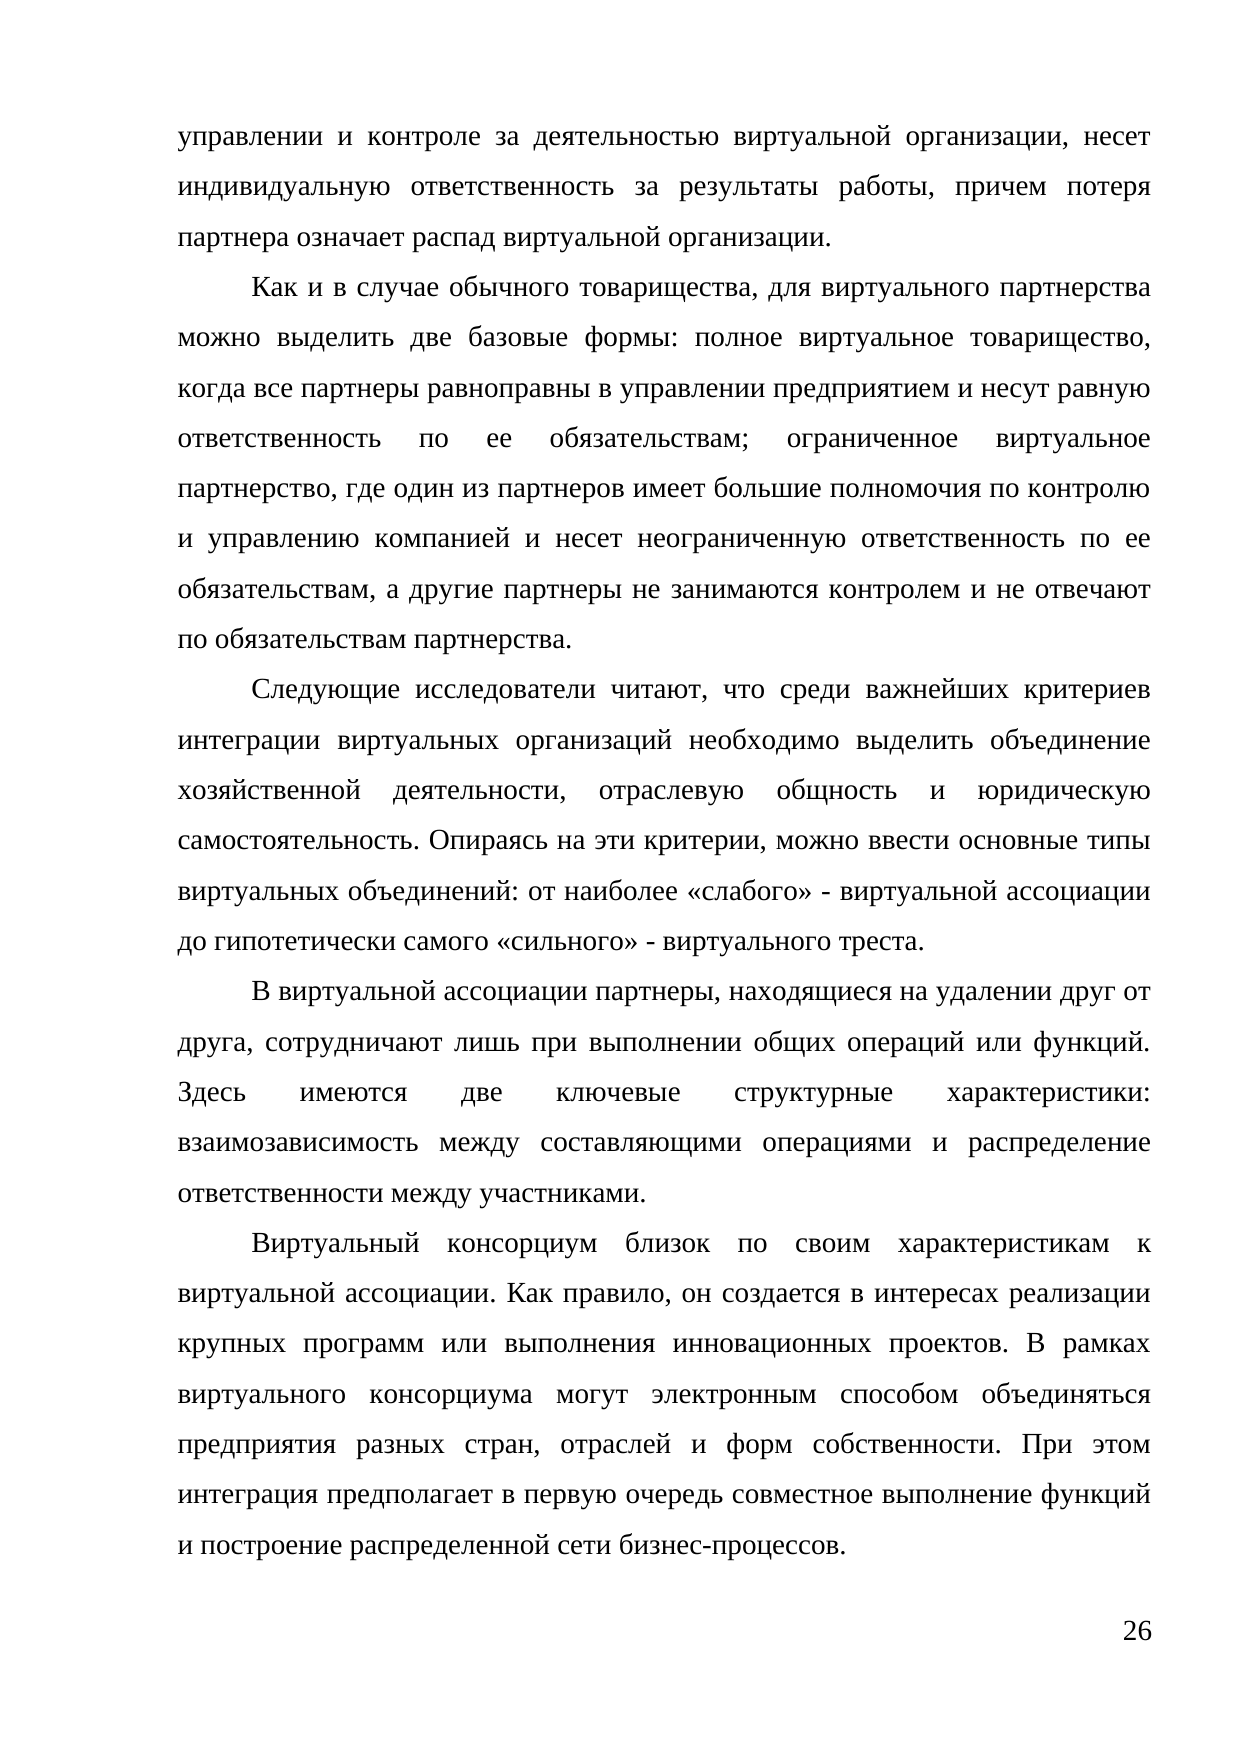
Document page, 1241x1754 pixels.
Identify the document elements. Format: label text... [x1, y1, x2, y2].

text В виртуальной ассоциации партнеры, находящиеся на удалении друг от друга, сотрудничают лишь при выполнении общих операций или функций. Здесь имеются две ключевые структурные характеристики: взаимозависимость между составляющими операциями и распределение ответственности между участниками. [177, 973, 1152, 1208]
text Следующие исследователи читают, что среди важнейших критериев интеграции виртуальных организаций необходимо выделить объединение хозяйственной деятельности, отраслевую общность и юридическую самостоятельность. Опираясь на эти критерии, можно ввести основные типы виртуальных объединений: от наиболее «слабого» - виртуальной ассоциации до гипотетически самого «сильного» - виртуального треста. [177, 672, 1152, 957]
text Виртуальный консорциум близок по своим характеристикам к виртуальной ассоциации. Как правило, он создается в интересах реализации крупных программ или выполнения инновационных проектов. В рамках виртуального консорциума могут электронным способом объединяться предприятия разных стран, отраслей и форм собственности. При этом интеграция предполагает в первую очередь совместное выполнение функций и построение распределенной сети бизнес-процессов. [177, 1225, 1152, 1560]
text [177, 118, 1152, 252]
text Как и в случае обычного товарищества, для виртуального партнерства можно выделить две базовые формы: полное виртуальное товарищество, когда все партнеры равноправны в управлении предприятием и несут равную ответственность по ее обязательствам; ограниченное виртуальное партнерство, где один из партнеров имеет большие полномочия по контролю и управлению компанией и несет неограниченную ответственность по ее обязательствам, а другие партнеры не занимаются контролем и не отвечают по обязательствам партнерства. [177, 269, 1152, 655]
